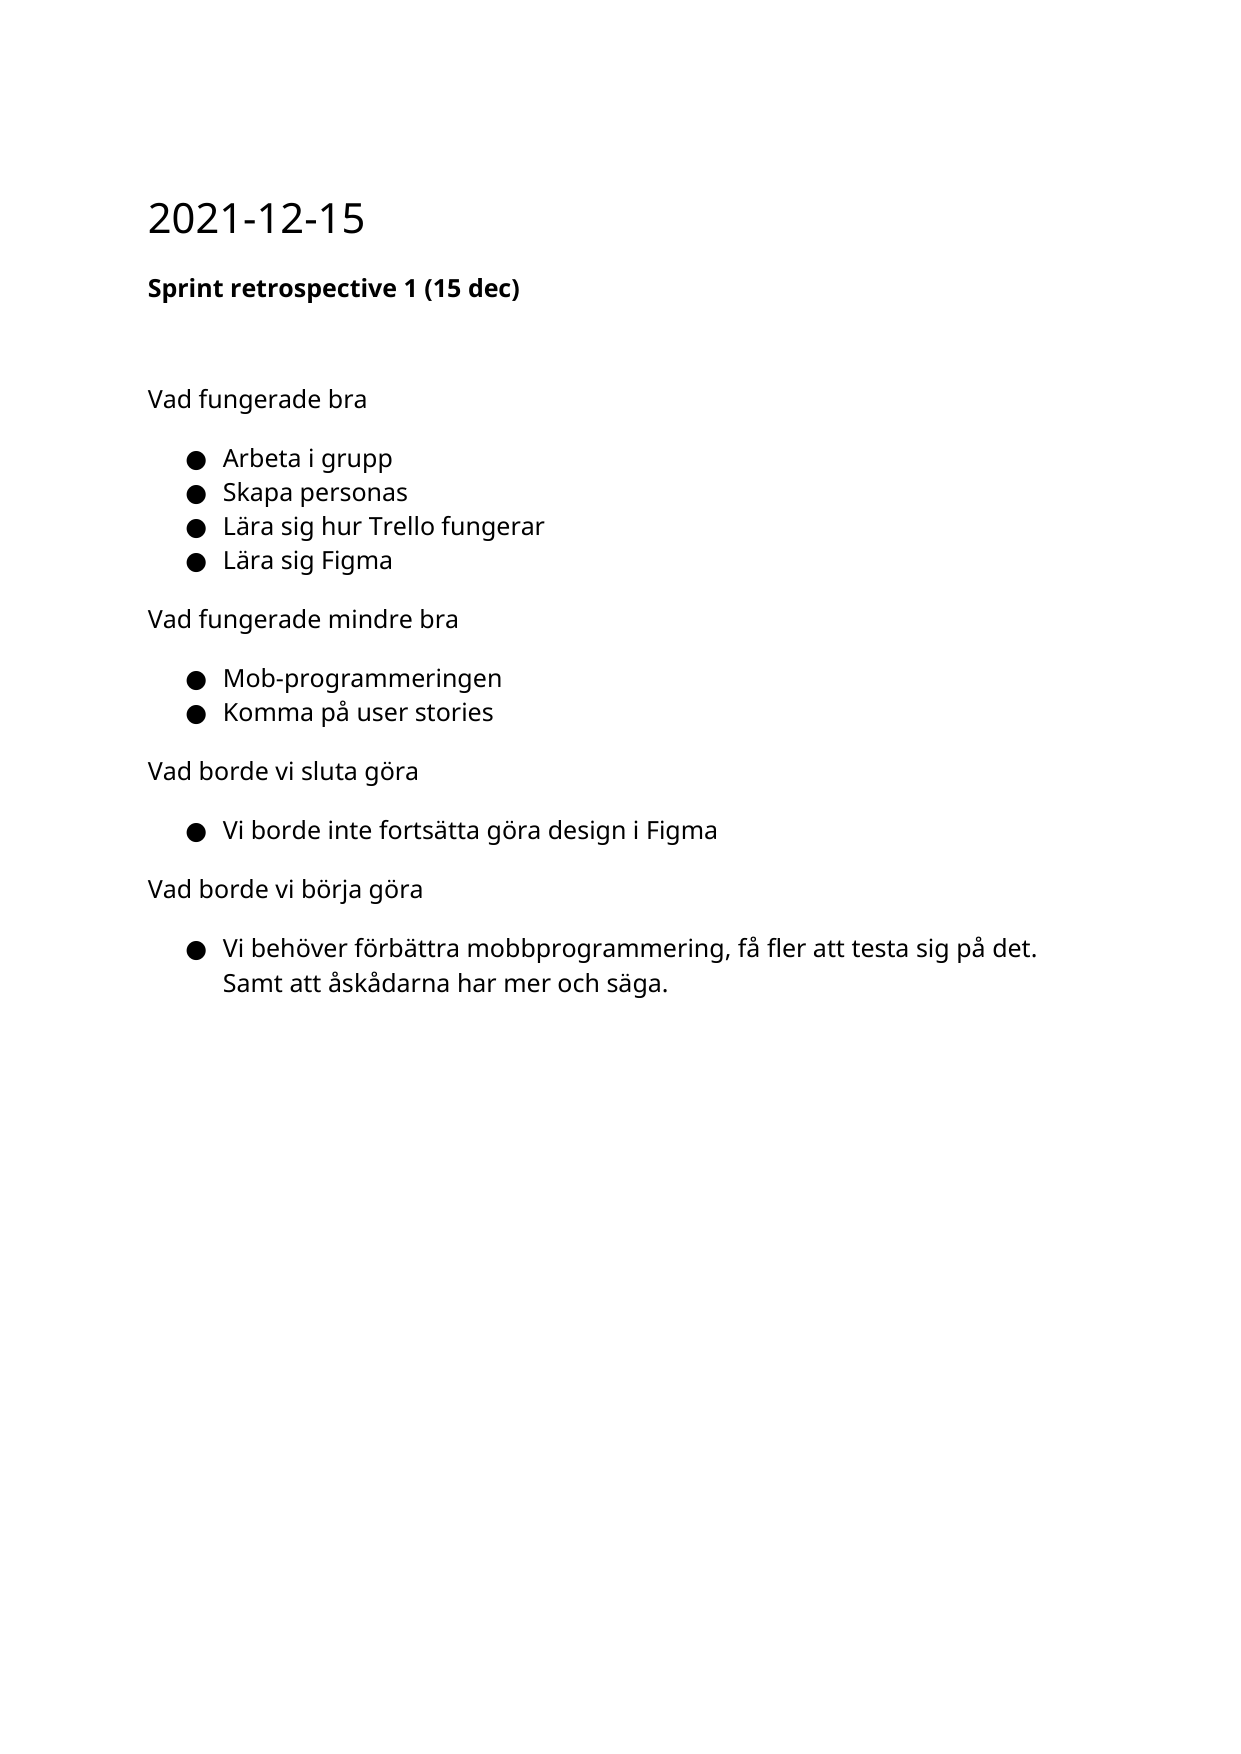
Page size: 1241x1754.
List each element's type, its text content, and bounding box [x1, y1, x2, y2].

text Vad borde vi börja göra [148, 872, 1093, 906]
text Sprint retrospective 1 (15 dec) [148, 271, 1093, 305]
subtitle 2021-12-15 [148, 189, 1093, 246]
list Komma på user stories [185, 695, 1093, 729]
list Mob-programmeringen [185, 661, 1093, 695]
list Lära sig hur Trello fungerar [185, 509, 1093, 543]
list Skapa personas [185, 474, 1093, 509]
list Arbeta i grupp [185, 441, 1093, 474]
list Vi borde inte fortsätta göra design i Figma [185, 813, 1093, 847]
text Vad borde vi sluta göra [148, 754, 1093, 788]
text Vad fungerade mindre bra [148, 602, 1093, 636]
text Vad fungerade bra [148, 381, 1093, 416]
list Vi behöver förbättra mobbprogrammering, få fler att testa sig på det. Samt att åskådarna har mer och säga. [185, 931, 1093, 999]
list Lära sig Figma [185, 543, 1093, 577]
